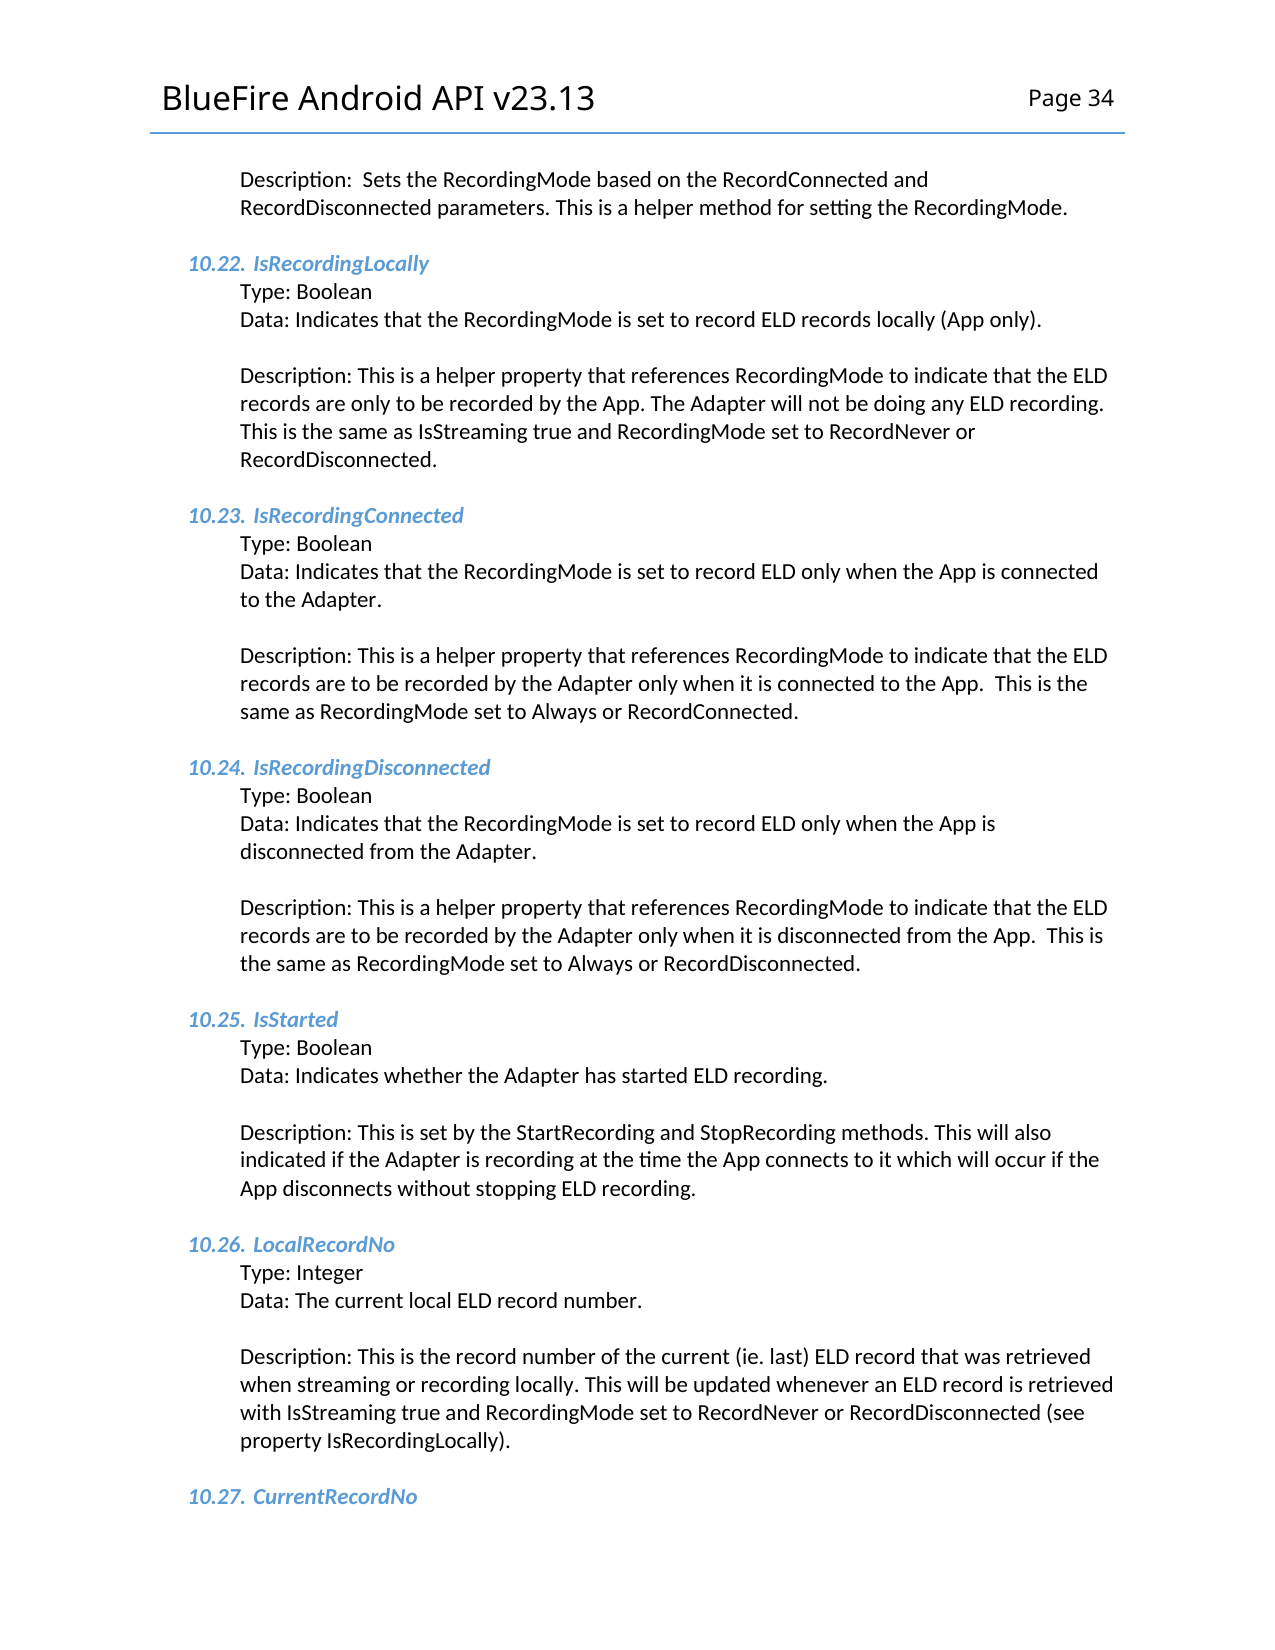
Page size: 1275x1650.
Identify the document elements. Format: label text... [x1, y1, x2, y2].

text Data: Indicates whether the Adapter has started ELD recording. [240, 1062, 1125, 1089]
text Description: This is set by the StartRecording and StopRecording methods. This will also indicated if the Adapter is recording at the time the App connects to it which will occur if the App disconnects without stopping ELD recording. [240, 1118, 1125, 1230]
list IsStarted [187, 1006, 1125, 1033]
text Description: This is a helper property that references RecordingMode to indicate that the ELD records are to be recorded by the Adapter only when it is disconnected from the App. This is the same as RecordingMode set to Always or RecordDisconnected. [240, 893, 1125, 1006]
text Data: Indicates that the RecordingMode is set to record ELD only when the App is connected to the Adapter. [240, 557, 1125, 613]
list IsRecordingLocally [187, 249, 1125, 277]
list IsRecordingDisconnected [187, 753, 1125, 781]
text Type: Boolean [240, 529, 1125, 557]
text Description: This is a helper property that references RecordingMode to indicate that the ELD records are to be recorded by the Adapter only when it is connected to the App. This is the same as RecordingMode set to Always or RecordConnected. [240, 641, 1125, 753]
text Description: This is a helper property that references RecordingMode to indicate that the ELD records are only to be recorded by the App. The Adapter will not be doing any ELD recording. This is the same as IsStreaming true and RecordingMode set to RecordNever or RecordDisconnected. [240, 361, 1125, 501]
text Data: Indicates that the RecordingMode is set to record ELD records locally (App only). [240, 305, 1125, 333]
text Type: Boolean [240, 277, 1125, 305]
list IsRecordingConnected [187, 501, 1125, 529]
text Description: Sets the RecordingMode based on the RecordConnected and RecordDisconnected parameters. This is a helper method for setting the RecordingMode. [240, 165, 1125, 221]
text Type: Boolean [240, 781, 1125, 809]
text Data: The current local ELD record number. [240, 1286, 1125, 1314]
text Type: Boolean [240, 1033, 1125, 1062]
list CurrentRecordNo [187, 1482, 1125, 1510]
text Data: Indicates that the RecordingMode is set to record ELD only when the App is disconnected from the Adapter. [240, 809, 1125, 865]
text Description: This is the record number of the current (ie. last) ELD record that was retrieved when streaming or recording locally. This will be updated whenever an ELD record is retrieved with IsStreaming true and RecordingMode set to RecordNever or RecordDisconnected (see property IsRecordingLocally). [240, 1342, 1125, 1482]
list LocalRecordNo [187, 1230, 1125, 1258]
text Type: Integer [240, 1258, 1125, 1286]
